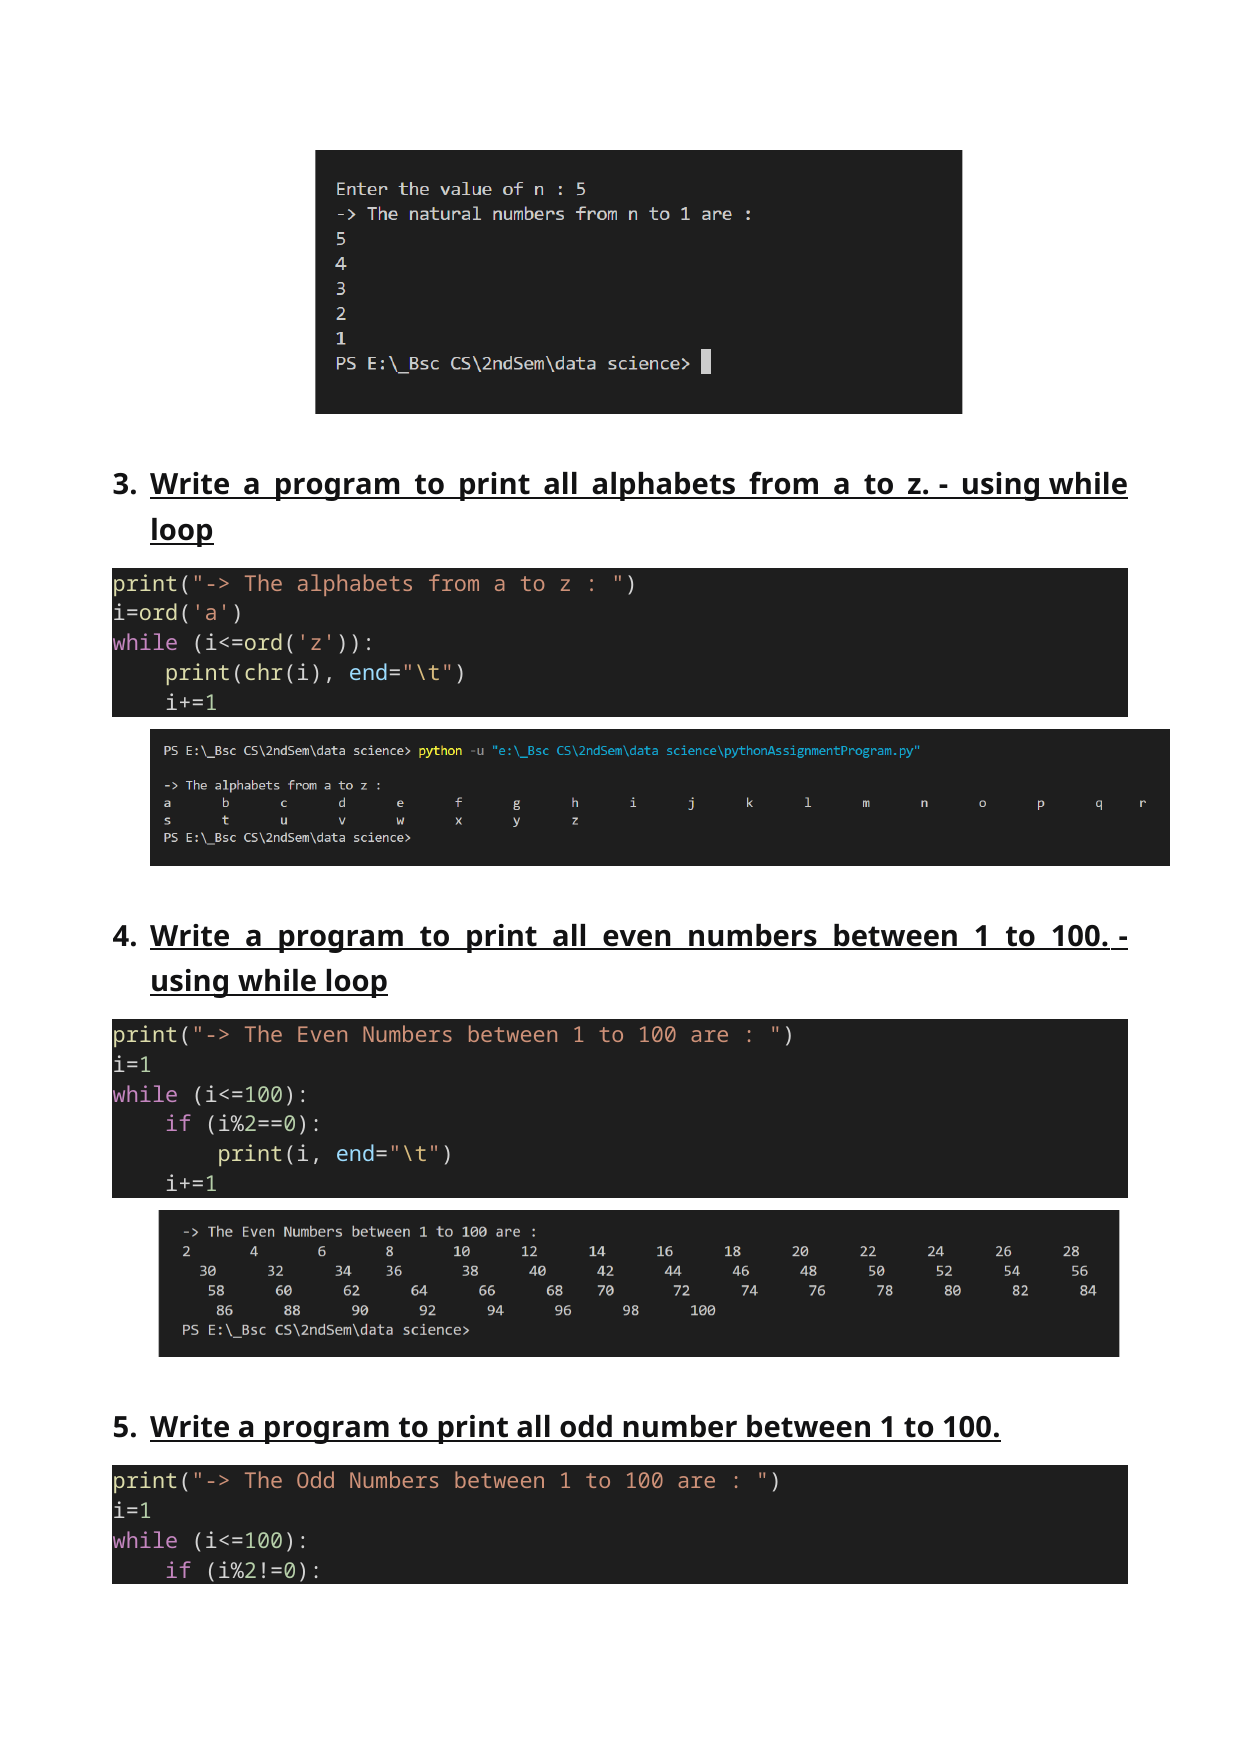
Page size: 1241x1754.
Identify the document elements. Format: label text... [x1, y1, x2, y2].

text if (i%2!=0): [112, 1554, 1128, 1584]
text while (i<=100): [112, 1525, 1128, 1554]
list Write a program to print all even numbers between 1 to 100. - using while loop [112, 915, 1128, 1000]
text i=1 [112, 1495, 1128, 1525]
text i+=1 [112, 1168, 1128, 1198]
text while (i<=ord('z')): [112, 627, 1128, 657]
text i=ord('a') [112, 597, 1128, 627]
text if (i%2==0): [112, 1108, 1128, 1138]
list Write a program to print all odd number between 1 to 100. [112, 1407, 1128, 1446]
text while (i<=100): [112, 1078, 1128, 1108]
text print("-> The Odd Numbers between 1 to 100 are : ") [112, 1465, 1128, 1495]
list Write a program to print all alphabets from a to z. - using while loop [112, 463, 1128, 549]
text print(chr(i), end="\t") [112, 657, 1128, 687]
picture [150, 729, 1170, 866]
text print("-> The alphabets from a to z : ") [112, 568, 1128, 597]
picture [315, 150, 963, 414]
text print(i, end="\t") [112, 1138, 1128, 1168]
picture [158, 1210, 1120, 1357]
text print("-> The Even Numbers between 1 to 100 are : ") [112, 1019, 1128, 1049]
text i=1 [112, 1049, 1128, 1078]
text i+=1 [112, 687, 1128, 717]
